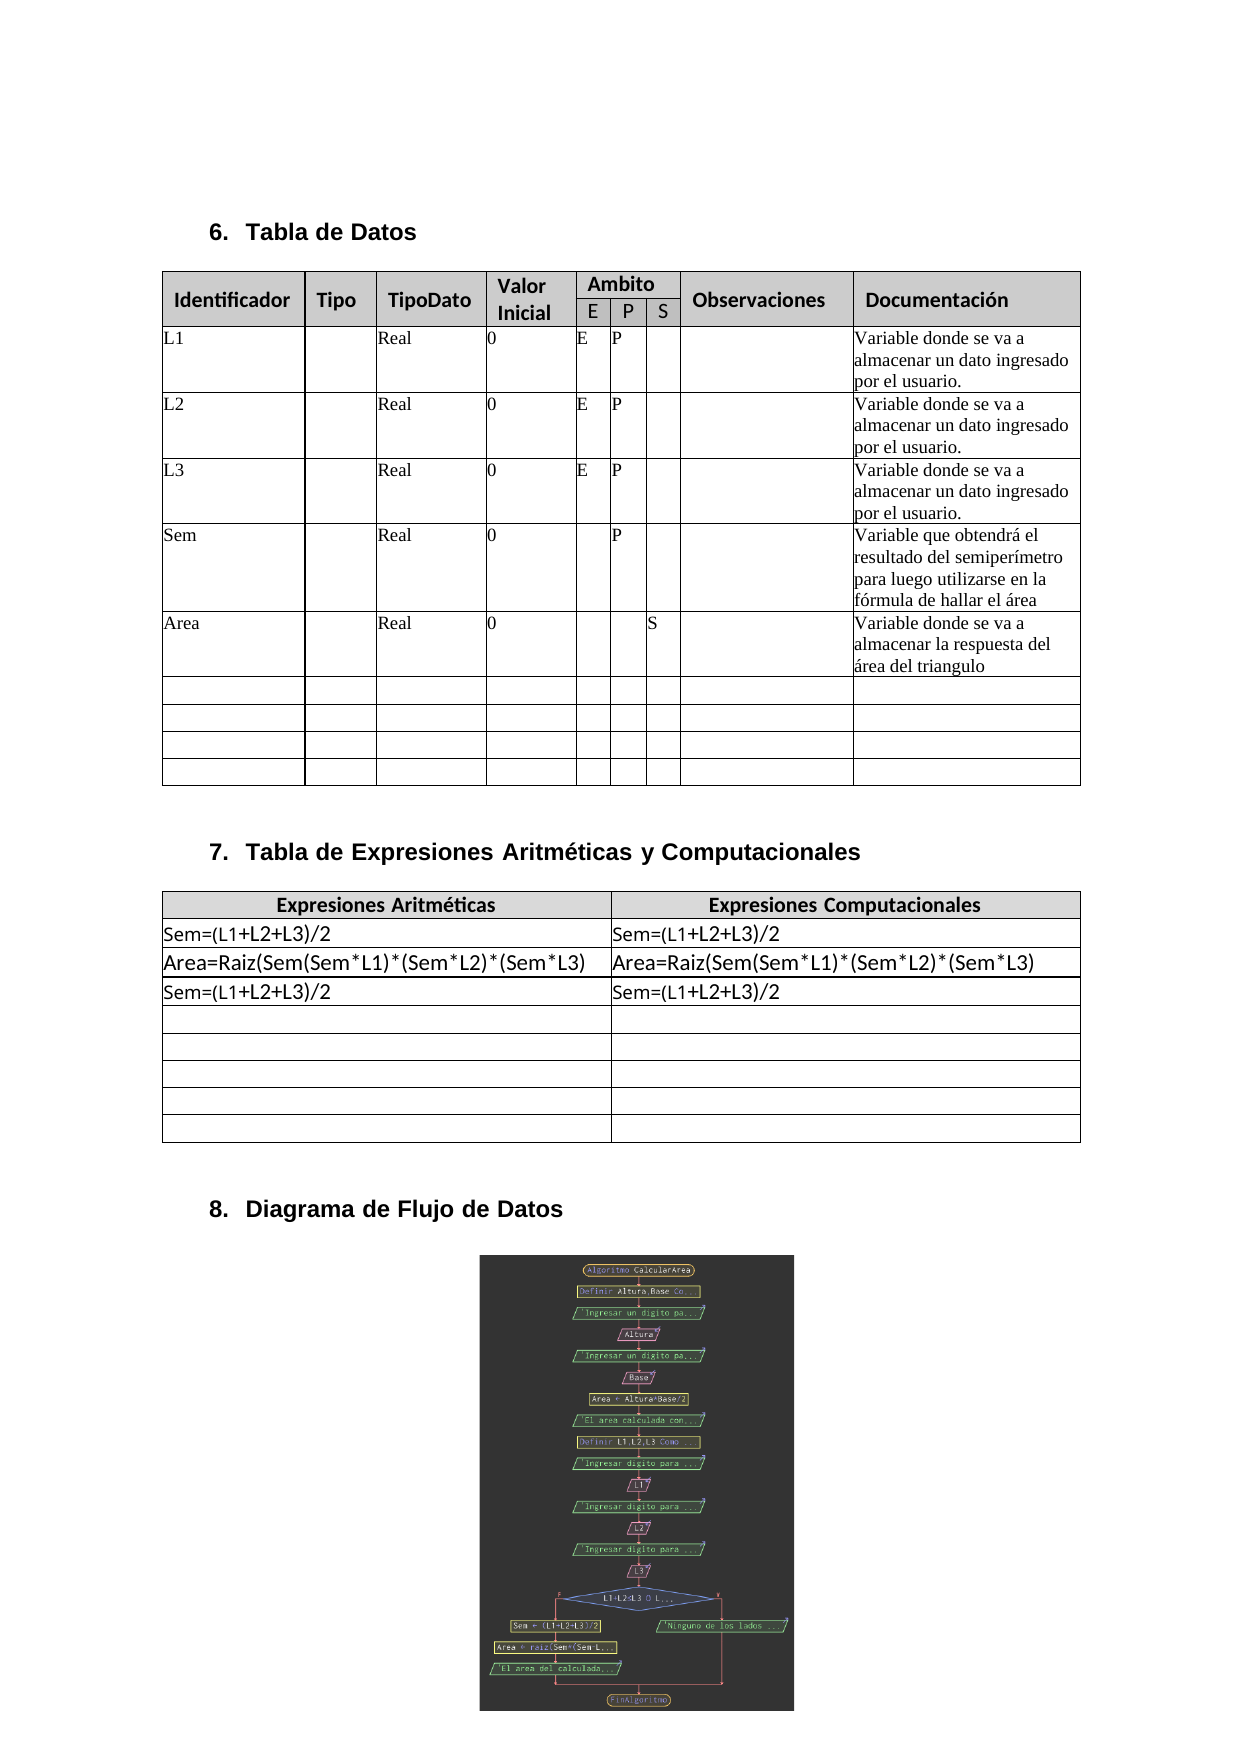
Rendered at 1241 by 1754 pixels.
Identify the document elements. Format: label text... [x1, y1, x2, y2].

table_cell [163, 1061, 611, 1087]
table_cell [577, 612, 610, 676]
table_cell [611, 759, 646, 785]
table_header Expresiones Aritméticas [163, 892, 611, 918]
table_cell [612, 1088, 1080, 1114]
table_cell [611, 705, 646, 731]
table_cell [163, 1088, 611, 1114]
table_cell [163, 705, 304, 731]
table_cell [377, 759, 486, 785]
table_cell Sem=(L1+L2+L3)/2 [163, 978, 611, 1005]
table_cell [854, 705, 1080, 731]
table_cell [647, 327, 680, 392]
table_cell E [577, 327, 610, 392]
table_cell P [611, 327, 646, 392]
table_cell [306, 612, 376, 676]
table_cell L3 [163, 459, 304, 523]
table_cell 0 [487, 612, 576, 676]
list Tabla de Datos [209, 218, 1234, 246]
table_cell Real [377, 327, 486, 392]
table_cell [647, 393, 680, 457]
table_cell [163, 1115, 611, 1142]
table_cell S [647, 299, 680, 326]
table_header Identificador [163, 272, 304, 326]
table_cell [854, 732, 1080, 758]
table_cell [681, 459, 853, 523]
table_cell Sem=(L1+L2+L3)/2 [163, 919, 611, 947]
table_header Expresiones Computacionales [612, 892, 1080, 918]
table_cell [612, 1034, 1080, 1060]
table_cell P [611, 524, 646, 611]
table_header Tipo [306, 272, 376, 326]
table_cell P [611, 393, 646, 457]
table_cell Area [163, 612, 304, 676]
table_header Ambito [577, 272, 680, 298]
table_cell [612, 1061, 1080, 1087]
table_cell E [577, 459, 610, 523]
table_cell [577, 732, 610, 758]
table_cell 0 [487, 524, 576, 611]
table_cell [577, 705, 610, 731]
table_cell [163, 677, 304, 704]
table_cell S [647, 612, 680, 676]
table_cell [681, 759, 853, 785]
table_cell Area=Raiz(Sem(Sem*L1)*(Sem*L2)*(Sem*L3) [612, 948, 1080, 976]
table_cell [377, 705, 486, 731]
table_cell Area=Raiz(Sem(Sem*L1)*(Sem*L2)*(Sem*L3) [163, 948, 611, 976]
table_cell [306, 759, 376, 785]
table_cell [577, 759, 610, 785]
table_header TipoDato [377, 272, 486, 326]
table_cell [612, 1115, 1080, 1142]
table_cell [681, 612, 853, 676]
table_cell [306, 732, 376, 758]
table_cell [377, 732, 486, 758]
table_cell P [611, 299, 646, 326]
table_cell Variable donde se va a almacenar la respuesta del área del triangulo [854, 612, 1080, 676]
table_cell [377, 677, 486, 704]
table_cell [647, 677, 680, 704]
table_cell Variable donde se va a almacenar un dato ingresado por el usuario. [854, 393, 1080, 457]
table_cell [681, 393, 853, 457]
table_cell [306, 705, 376, 731]
table_cell [681, 705, 853, 731]
table_cell [487, 759, 576, 785]
table_cell [647, 732, 680, 758]
table_cell Real [377, 393, 486, 457]
table_cell Variable donde se va a almacenar un dato ingresado por el usuario. [854, 327, 1080, 392]
table_cell [163, 1006, 611, 1033]
table_cell [611, 677, 646, 704]
table_cell [647, 705, 680, 731]
table_cell Variable que obtendrá el resultado del semiperímetro para luego utilizarse en la fórmula de hallar el área [854, 524, 1080, 611]
table_cell [306, 393, 376, 457]
table_cell Real [377, 612, 486, 676]
table_cell [611, 732, 646, 758]
table_cell [487, 677, 576, 704]
table_cell Sem=(L1+L2+L3)/2 [612, 919, 1080, 947]
list Tabla de Expresiones Aritméticas y Computacionales [209, 838, 1234, 866]
table_cell [306, 677, 376, 704]
table_cell [647, 759, 680, 785]
table_cell [681, 677, 853, 704]
table_cell [611, 612, 646, 676]
table_cell [647, 524, 680, 611]
table_header Documentación [854, 272, 1080, 326]
table_cell 0 [487, 393, 576, 457]
table_cell [306, 524, 376, 611]
table_cell L1 [163, 327, 304, 392]
table_header Observaciones [681, 272, 853, 326]
table_cell [163, 732, 304, 758]
table_cell L2 [163, 393, 304, 457]
table_cell 0 [487, 327, 576, 392]
table_cell Real [377, 459, 486, 523]
table_cell [577, 677, 610, 704]
table_cell [306, 459, 376, 523]
table_cell Variable donde se va a almacenar un dato ingresado por el usuario. [854, 459, 1080, 523]
table_cell Sem [163, 524, 304, 611]
table_cell [854, 759, 1080, 785]
table_cell [681, 732, 853, 758]
table_cell [854, 677, 1080, 704]
table_cell Real [377, 524, 486, 611]
table_cell [647, 459, 680, 523]
table_cell [163, 1034, 611, 1060]
table_cell E [577, 393, 610, 457]
list Diagrama de Flujo de Datos [209, 1195, 1234, 1223]
table_cell Sem=(L1+L2+L3)/2 [612, 978, 1080, 1005]
table_cell [487, 732, 576, 758]
table_cell [163, 759, 304, 785]
picture [479, 1255, 795, 1711]
table_cell P [611, 459, 646, 523]
table_cell [487, 705, 576, 731]
table_cell [681, 327, 853, 392]
table_cell [577, 524, 610, 611]
table_cell 0 [487, 459, 576, 523]
table_cell [612, 1006, 1080, 1033]
table_cell [681, 524, 853, 611]
table_header Valor Inicial [487, 272, 576, 326]
table_cell E [577, 299, 610, 326]
table_cell [306, 327, 376, 392]
